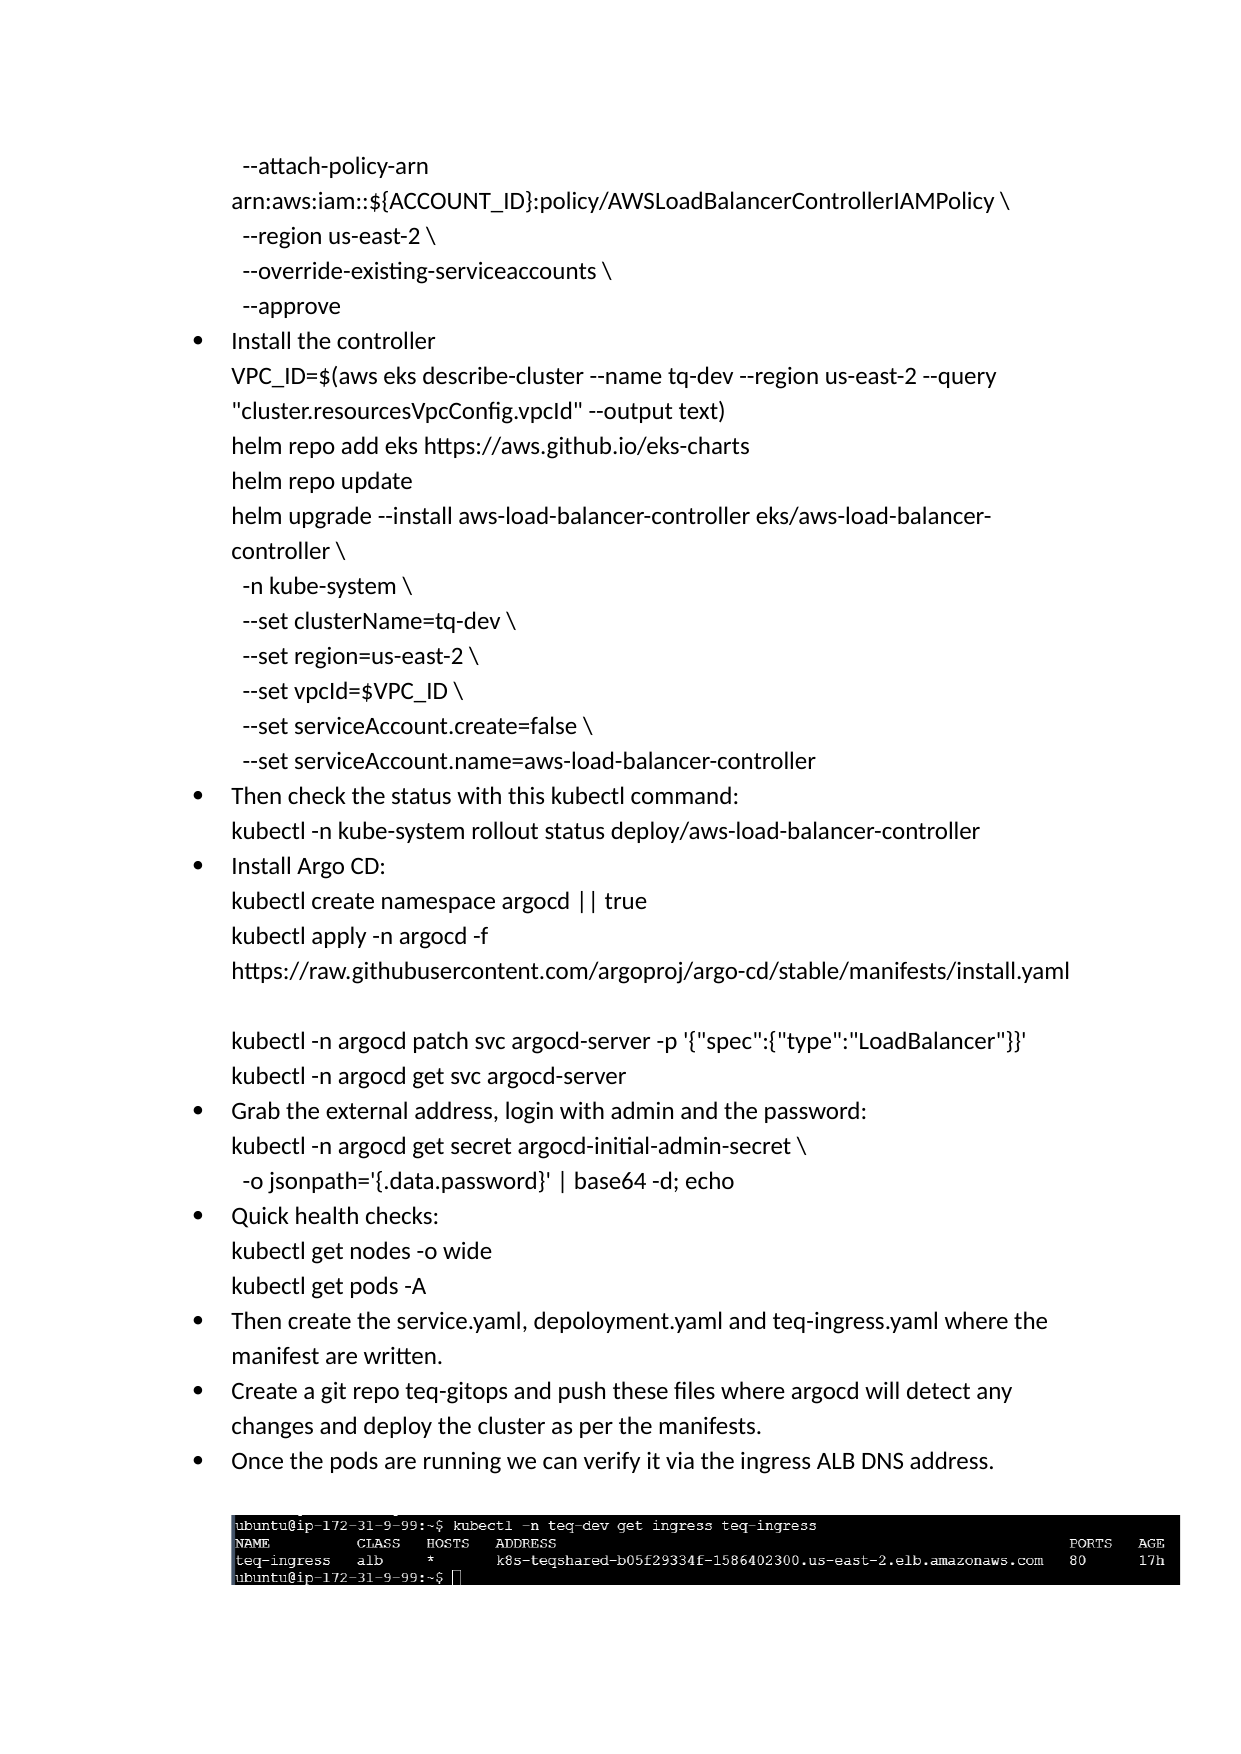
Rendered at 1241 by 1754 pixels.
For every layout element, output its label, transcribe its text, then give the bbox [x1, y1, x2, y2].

list -o jsonpath='{.data.password}' | base64 -d; echo [231, 1165, 1090, 1196]
list --approve [231, 290, 1090, 321]
list Once the pods are running we can verify it via the ingress ALB DNS address. [194, 1445, 1090, 1511]
list --set serviceAccount.name=aws-load-balancer-controller [231, 745, 1090, 776]
list --region us-east-2 \ [231, 220, 1090, 251]
list -n kube-system \ [231, 570, 1090, 601]
list Grab the external address, login with admin and the password: [194, 1095, 1090, 1126]
list kubectl get pods -A [231, 1270, 1090, 1301]
list helm repo add eks https://aws.github.io/eks-charts [231, 430, 1090, 461]
list Quick health checks: [194, 1200, 1090, 1231]
list Then create the service.yaml, depoloyment.yaml and teq-ingress.yaml where the manifest are written. [194, 1305, 1090, 1371]
list Create a git repo teq-gitops and push these files where argocd will detect any changes and deploy the cluster as per the manifests. [194, 1375, 1090, 1441]
list Install the controller [194, 325, 1090, 356]
list Install Argo CD: [194, 850, 1090, 881]
list kubectl apply -n argocd -f https://raw.githubusercontent.com/argoproj/argo-cd/stable/manifests/install.yaml [231, 920, 1090, 986]
list VPC_ID=$(aws eks describe-cluster --name tq-dev --region us-east-2 --query "cluster.resourcesVpcConfig.vpcId" --output text) [231, 360, 1090, 426]
list --set serviceAccount.create=false \ [231, 710, 1090, 741]
list --set vpcId=$VPC_ID \ [231, 675, 1090, 706]
list --override-existing-serviceaccounts \ [231, 255, 1090, 286]
list helm repo update [231, 465, 1090, 496]
list helm upgrade --install aws-load-balancer-controller eks/aws-load-balancer-controller \ [231, 500, 1090, 566]
list kubectl create namespace argocd || true [231, 885, 1090, 916]
list kubectl -n argocd patch svc argocd-server -p '{"spec":{"type":"LoadBalancer"}}' [231, 1025, 1090, 1056]
list --set region=us-east-2 \ [231, 640, 1090, 671]
picture [231, 1515, 1180, 1585]
list --attach-policy-arn arn:aws:iam::${ACCOUNT_ID}:policy/AWSLoadBalancerControllerIAMPolicy \ [231, 150, 1090, 216]
list --set clusterName=tq-dev \ [231, 605, 1090, 636]
list Then check the status with this kubectl command: kubectl -n kube-system rollout status deploy/aws-load-balancer-controller [194, 780, 1090, 846]
list kubectl get nodes -o wide [231, 1235, 1090, 1266]
list kubectl -n argocd get secret argocd-initial-admin-secret \ [231, 1130, 1090, 1161]
list kubectl -n argocd get svc argocd-server [231, 1060, 1090, 1091]
